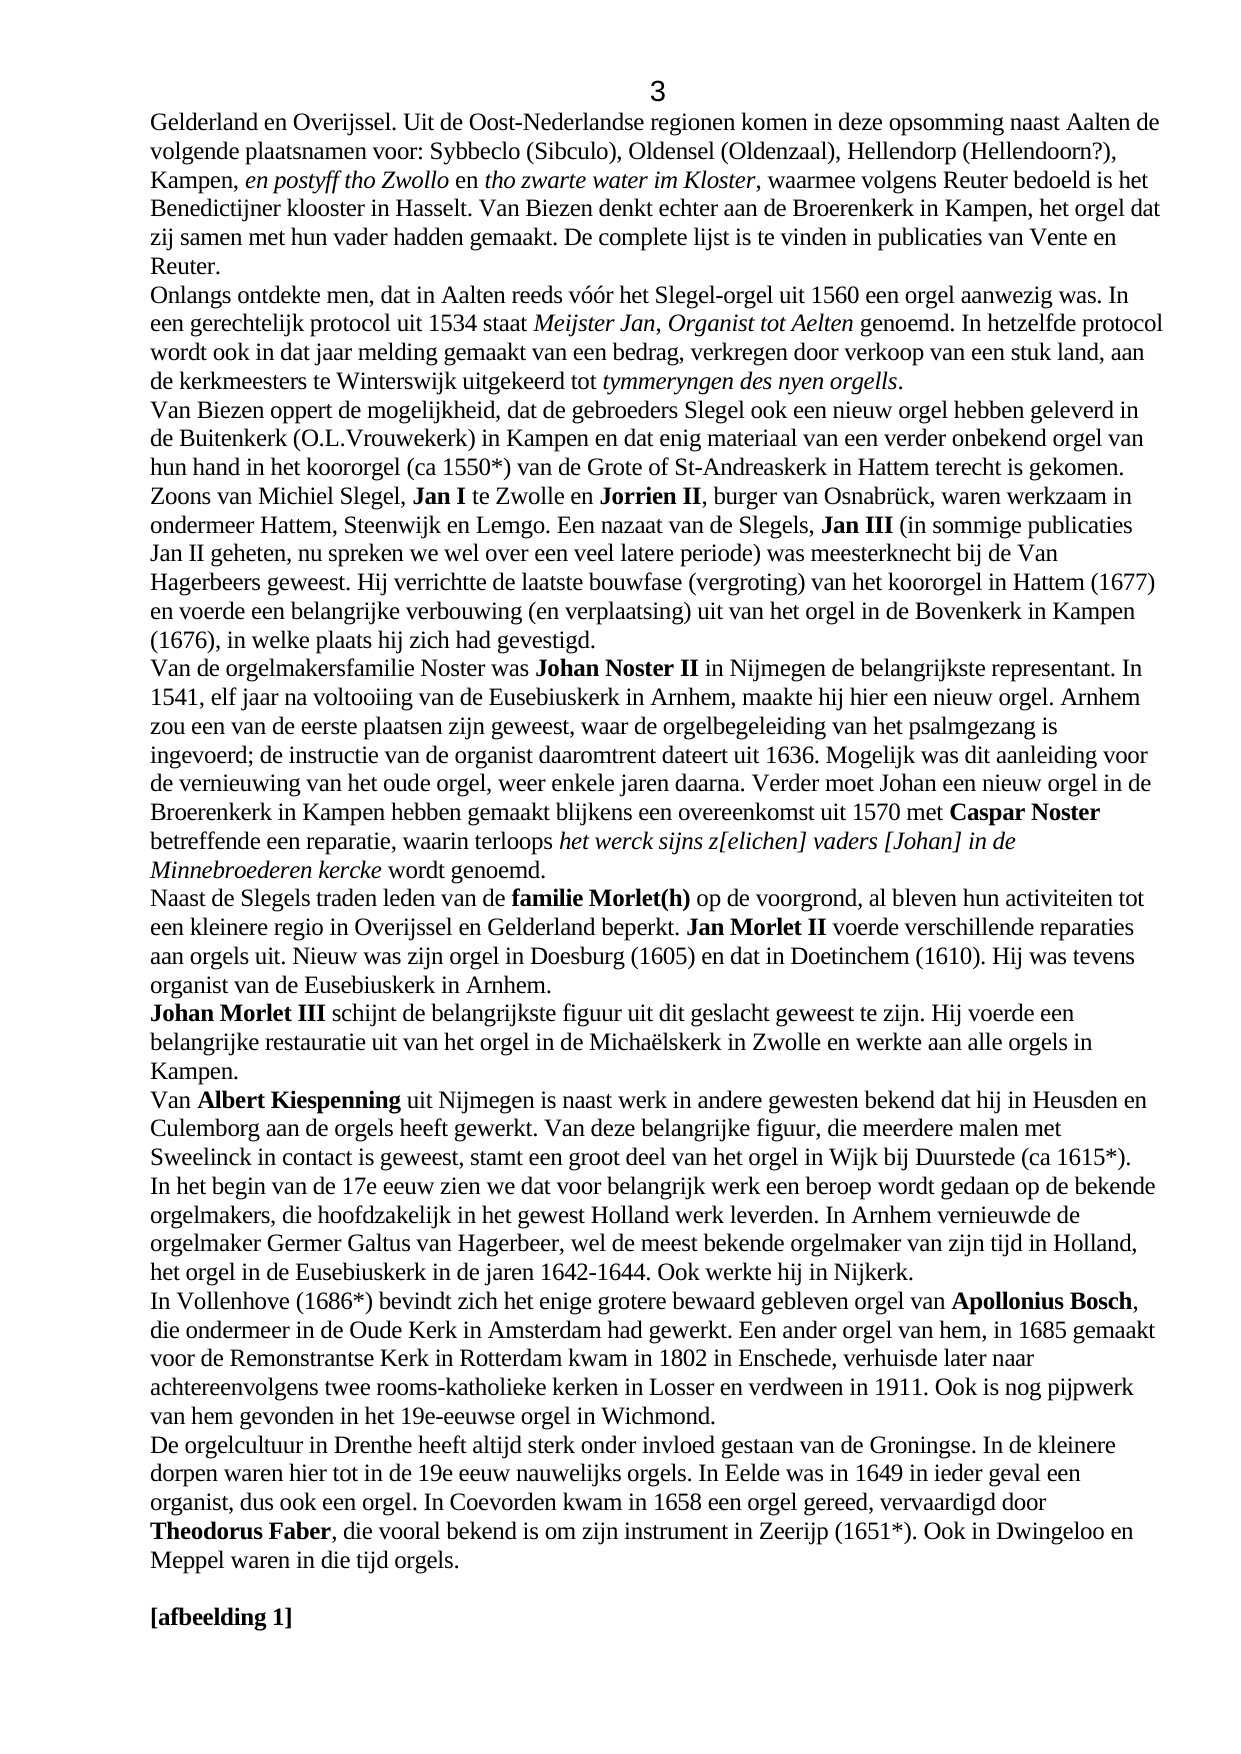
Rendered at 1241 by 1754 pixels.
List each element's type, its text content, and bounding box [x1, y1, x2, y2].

text Onlangs ontdekte men, dat in Aalten reeds vóór het Slegel-orgel uit 1560 een orgel aanwezig was. In een gerechtelijk protocol uit 1534 staat Meijster Jan, Organist tot Aelten genoemd. In hetzelfde protocol wordt ook in dat jaar melding gemaakt van een bedrag, verkregen door verkoop van een stuk land, aan de kerkmeesters te Winterswijk uitgekeerd tot tymmeryngen des nyen orgells. [150, 280, 1165, 395]
text Van Biezen oppert de mogelijkheid, dat de gebroeders Slegel ook een nieuw orgel hebben geleverd in de Buitenkerk (O.L.Vrouwekerk) in Kampen en dat enig materiaal van een verder onbekend orgel van hun hand in het koororgel (ca 1550*) van de Grote of St-Andreaskerk in Hattem terecht is gekomen. Zoons van Michiel Slegel, Jan I te Zwolle en Jorrien II, burger van Osnabrück, waren werkzaam in ondermeer Hattem, Steenwijk en Lemgo. Een nazaat van de Slegels, Jan III (in sommige publicaties Jan II geheten, nu spreken we wel over een veel latere periode) was meesterknecht bij de Van Hagerbeers geweest. Hij verrichtte de laatste bouwfase (vergroting) van het koororgel in Hattem (1677) en voerde een belangrijke verbouwing (en verplaatsing) uit van het orgel in de Bovenkerk in Kampen (1676), in welke plaats hij zich had gevestigd. [150, 395, 1165, 653]
text Van Albert Kiespenning uit Nijmegen is naast werk in andere gewesten bekend dat hij in Heusden en Culemborg aan de orgels heeft gewerkt. Van deze belangrijke figuur, die meerdere malen met Sweelinck in contact is geweest, stamt een groot deel van het orgel in Wijk bij Duurstede (ca 1615*). [150, 1085, 1165, 1171]
text Van de orgelmakersfamilie Noster was Johan Noster II in Nijmegen de belangrijkste representant. In 1541, elf jaar na voltooiing van de Eusebiuskerk in Arnhem, maakte hij hier een nieuw orgel. Arnhem zou een van de eerste plaatsen zijn geweest, waar de orgelbegeleiding van het psalmgezang is ingevoerd; de instructie van de organist daaromtrent dateert uit 1636. Mogelijk was dit aanleiding voor de vernieuwing van het oude orgel, weer enkele jaren daarna. Verder moet Johan een nieuw orgel in de Broerenkerk in Kampen hebben gemaakt blijkens een overeenkomst uit 1570 met Caspar Noster betreffende een reparatie, waarin terloops het werck sijns z[elichen] vaders [Johan] in de Minnebroederen kercke wordt genoemd. [150, 653, 1165, 883]
text [afbeelding 1] [150, 1602, 1165, 1631]
text In het begin van de 17e eeuw zien we dat voor belangrijk werk een beroep wordt gedaan op de bekende orgelmakers, die hoofdzakelijk in het gewest Holland werk leverden. In Arnhem vernieuwde de orgelmaker Germer Galtus van Hagerbeer, wel de meest bekende orgelmaker van zijn tijd in Holland, het orgel in de Eusebiuskerk in de jaren 1642-1644. Ook werkte hij in Nijkerk. [150, 1171, 1165, 1286]
text Johan Morlet III schijnt de belangrijkste figuur uit dit geslacht geweest te zijn. Hij voerde een belangrijke restauratie uit van het orgel in de Michaëlskerk in Zwolle en werkte aan alle orgels in Kampen. [150, 998, 1165, 1085]
text De orgelcultuur in Drenthe heeft altijd sterk onder invloed gestaan van de Groningse. In de kleinere dorpen waren hier tot in de 19e eeuw nauwelijks orgels. In Eelde was in 1649 in ieder geval een organist, dus ook een orgel. In Coevorden kwam in 1658 een orgel gereed, vervaardigd door Theodorus Faber, die vooral bekend is om zijn instrument in Zeerijp (1651*). Ook in Dwingeloo en Meppel waren in die tijd orgels. [150, 1430, 1165, 1573]
text Naast de Slegels traden leden van de familie Morlet(h) op de voorgrond, al bleven hun activiteiten tot een kleinere regio in Overijssel en Gelderland beperkt. Jan Morlet II voerde verschillende reparaties aan orgels uit. Nieuw was zijn orgel in Doesburg (1605) en dat in Doetinchem (1610). Hij was tevens organist van de Eusebiuskerk in Arnhem. [150, 883, 1165, 998]
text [150, 107, 1165, 280]
text In Vollenhove (1686*) bevindt zich het enige grotere bewaard gebleven orgel van Apollonius Bosch, die ondermeer in de Oude Kerk in Amsterdam had gewerkt. Een ander orgel van hem, in 1685 gemaakt voor de Remonstrantse Kerk in Rotterdam kwam in 1802 in Enschede, verhuisde later naar achtereenvolgens twee rooms-katholieke kerken in Losser en verdween in 1911. Ook is nog pijpwerk van hem gevonden in het 19e-eeuwse orgel in Wichmond. [150, 1286, 1165, 1430]
